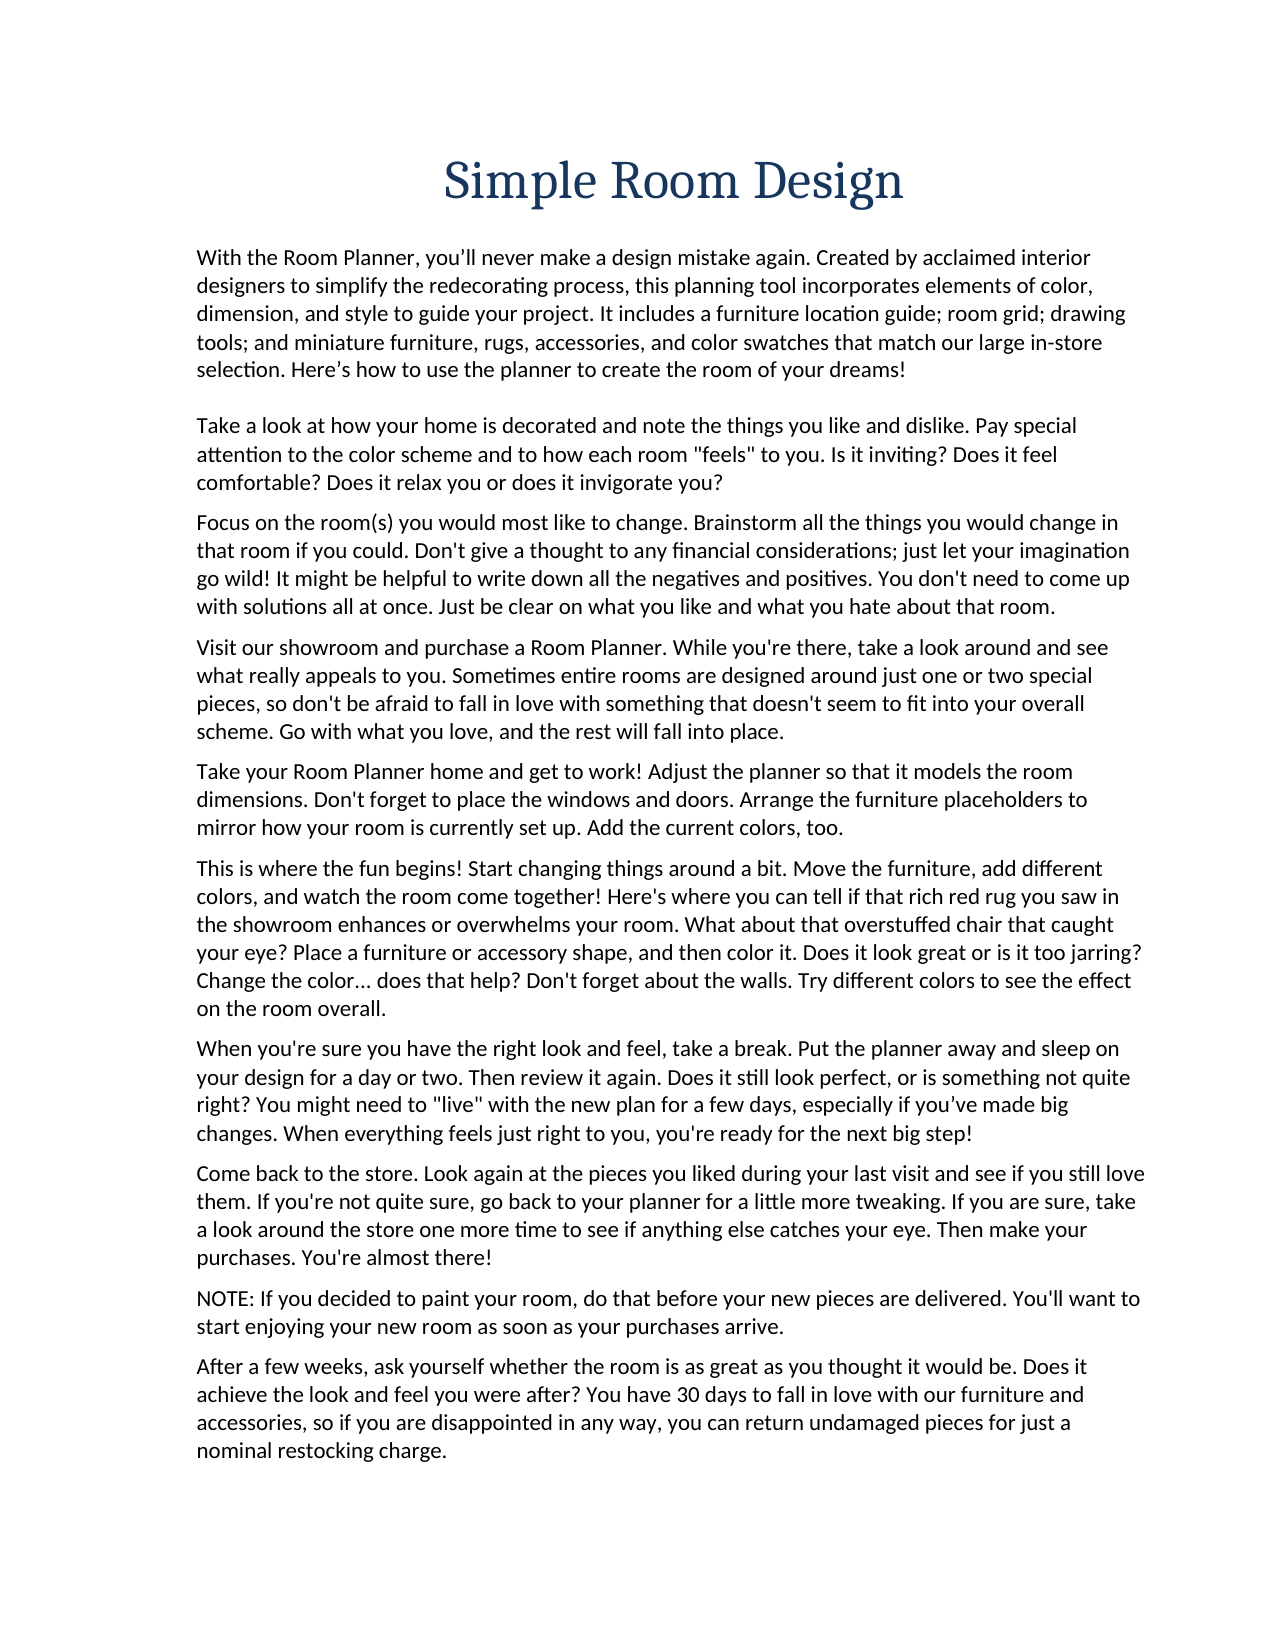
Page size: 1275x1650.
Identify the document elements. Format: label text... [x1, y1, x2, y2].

text Focus on the room(s) you would most like to change. Brainstorm all the things you would change in that room if you could. Don't give a thought to any financial considerations; just let your imagination go wild! It might be helpful to write down all the negatives and positives. You don't need to come up with solutions all at once. Just be clear on what you like and what you hate about that room. [196, 508, 1153, 620]
text Come back to the store. Look again at the pieces you liked during your last visit and see if you still love them. If you're not quite sure, go back to your planner for a little more tweaking. If you are sure, take a look around the store one more time to see if anything else catches your eye. Then make your purchases. You're almost there! [196, 1159, 1153, 1271]
text When you're sure you have the right look and feel, take a break. Put the planner away and sleep on your design for a day or two. Then review it again. Does it still look perfect, or is something not quite right? You might need to "live" with the new plan for a few days, especially if you’ve made big changes. When everything feels just right to you, you're ready for the next big step! [196, 1034, 1153, 1147]
text With the Room Planner, you’ll never make a design mistake again. Created by acclaimed interior designers to simplify the redecorating process, this planning tool incorporates elements of color, dimension, and style to guide your project. It includes a furniture location guide; room grid; drawing tools; and miniature furniture, rugs, accessories, and color swatches that match our large in-store selection. Here’s how to use the planner to create the room of your dreams! [196, 243, 1153, 384]
text NOTE: If you decided to paint your room, do that before your new pieces are delivered. You'll want to start enjoying your new room as soon as your purchases arrive. [196, 1284, 1153, 1340]
title Simple Room Design [196, 150, 1153, 212]
text Take your Room Planner home and get to work! Adjust the planner so that it models the room dimensions. Don't forget to place the windows and doors. Arrange the furniture placeholders to mirror how your room is currently set up. Add the current colors, too. [196, 757, 1153, 841]
text After a few weeks, ask yourself whether the room is as great as you thought it would be. Does it achieve the look and feel you were after? You have 30 days to fall in love with our furniture and accessories, so if you are disappointed in any way, you can return undamaged pieces for just a nominal restocking charge. [196, 1352, 1153, 1464]
text Take a look at how your home is decorated and note the things you like and dislike. Pay special attention to the color scheme and to how each room "feels" to you. Is it inviting? Does it feel comfortable? Does it relax you or does it invigorate you? [196, 412, 1153, 496]
text Visit our showroom and purchase a Room Planner. While you're there, take a look around and see what really appeals to you. Sometimes entire rooms are designed around just one or two special pieces, so don't be afraid to fall in love with something that doesn't seem to fit into your overall scheme. Go with what you love, and the rest will fall into place. [196, 633, 1153, 745]
text This is where the fun begins! Start changing things around a bit. Move the furniture, add different colors, and watch the room come together! Here's where you can tell if that rich red rug you saw in the showroom enhances or overwhelms your room. What about that overstuffed chair that caught your eye? Place a furniture or accessory shape, and then color it. Does it look great or is it too jarring? Change the color... does that help? Don't forget about the walls. Try different colors to see the effect on the room overall. [196, 854, 1153, 1022]
